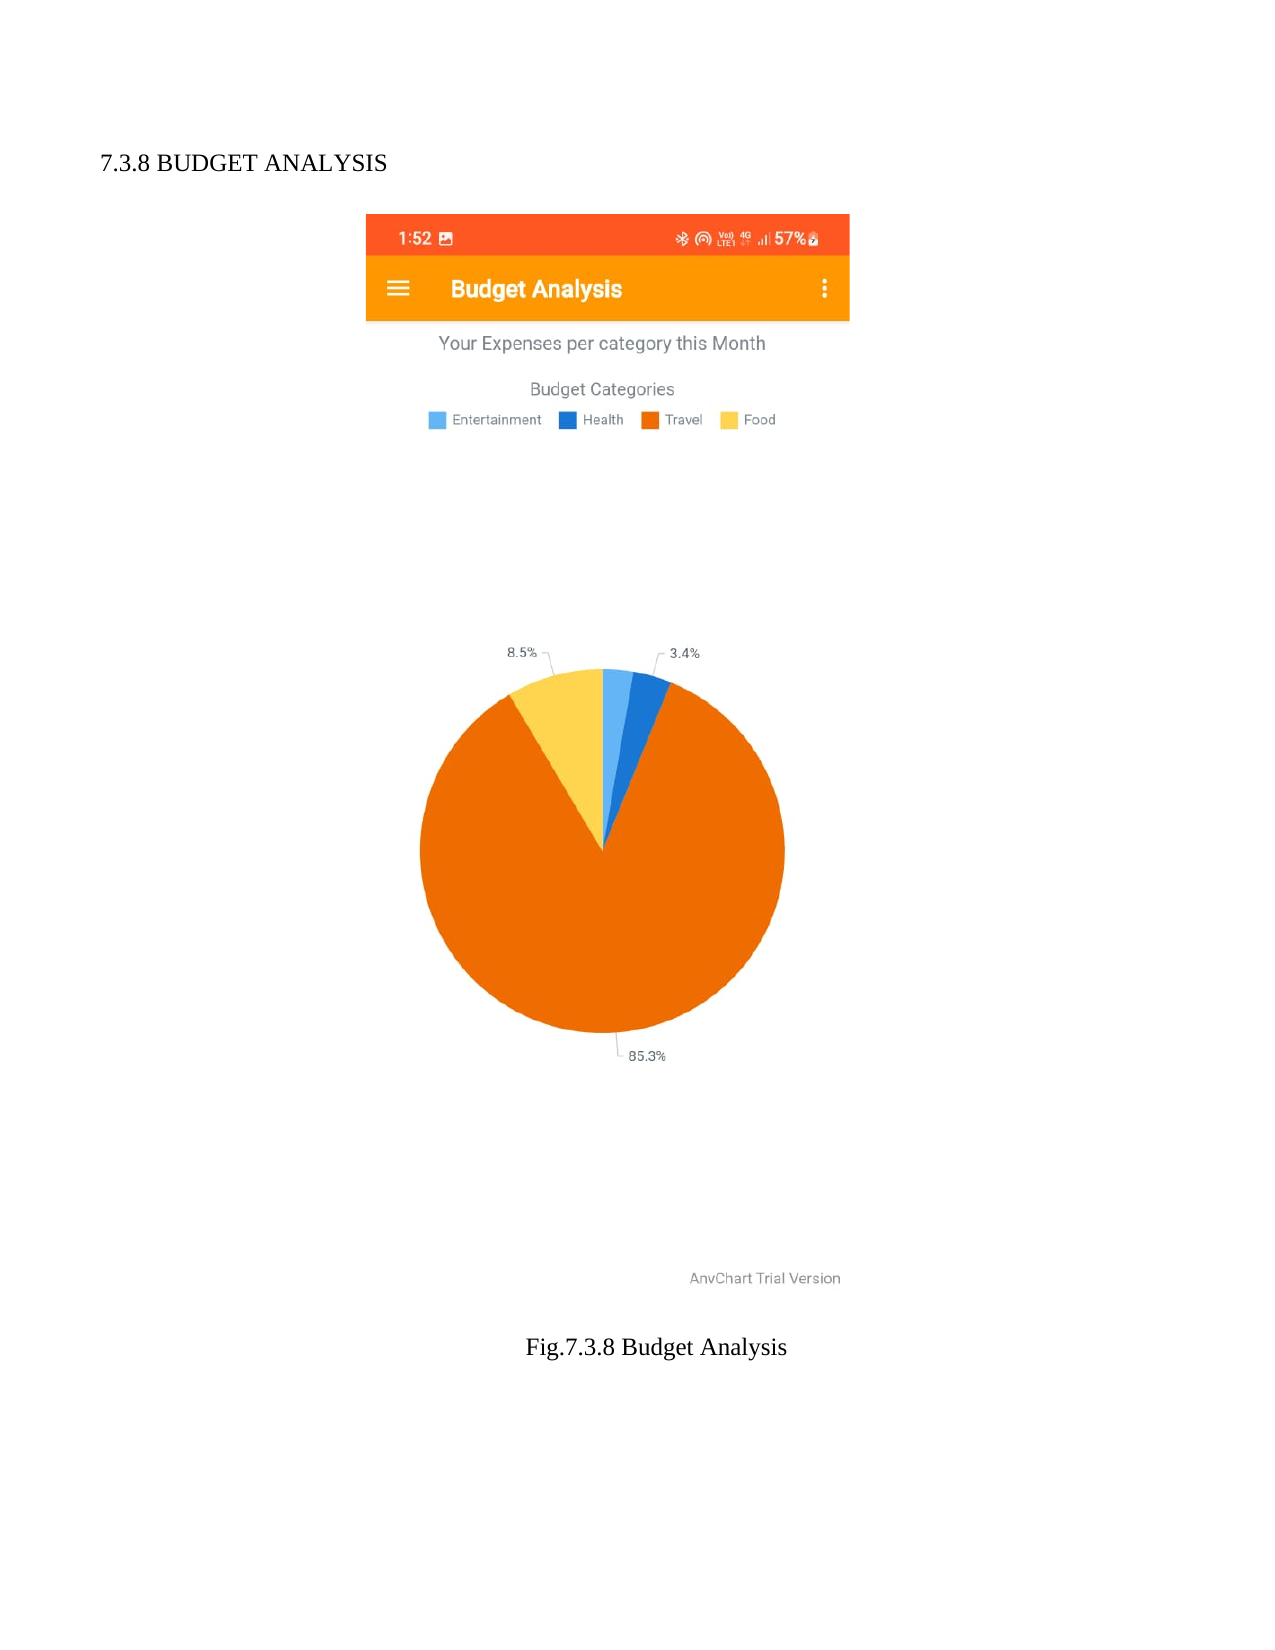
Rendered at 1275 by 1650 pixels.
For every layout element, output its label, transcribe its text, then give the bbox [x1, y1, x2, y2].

list BUDGET ANALYSIS [100, 148, 1212, 177]
picture [365, 214, 850, 1290]
text Fig.7.3.8 Budget Analysis [271, 1332, 1042, 1361]
